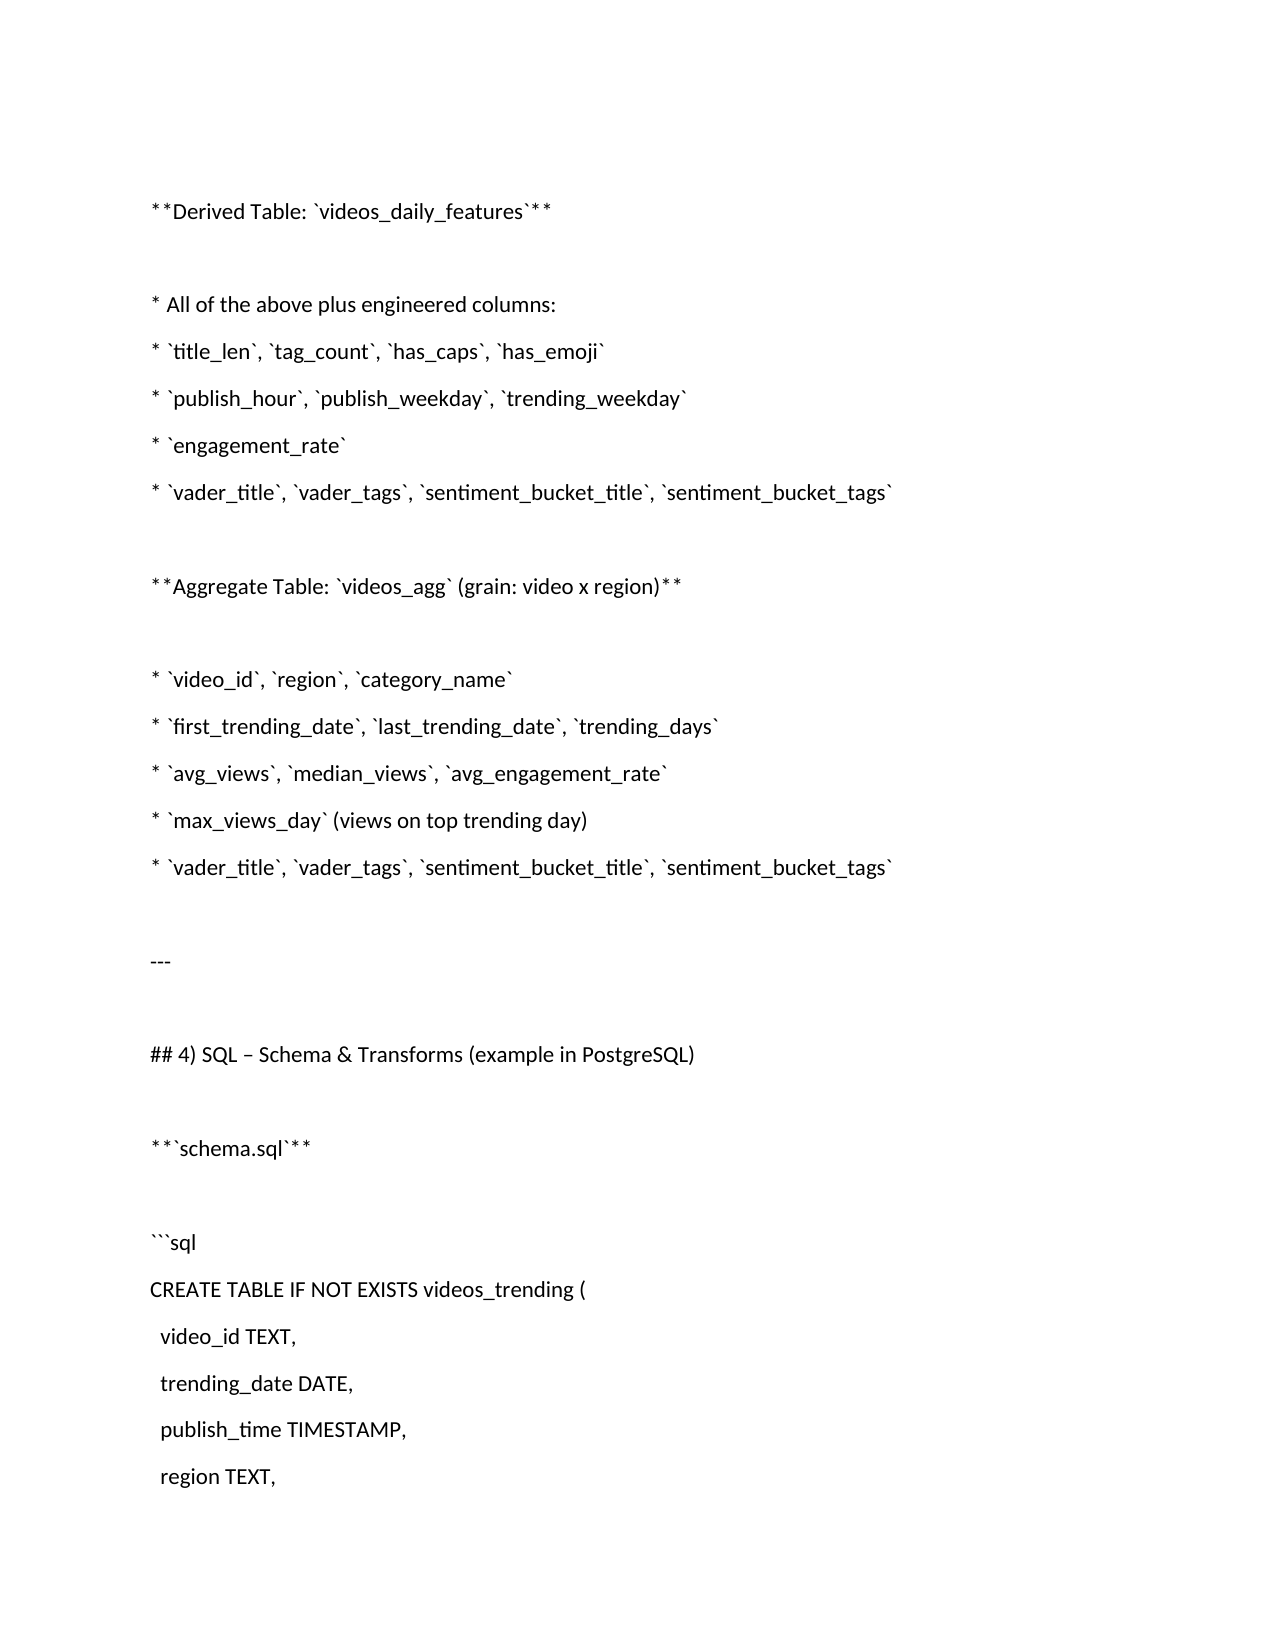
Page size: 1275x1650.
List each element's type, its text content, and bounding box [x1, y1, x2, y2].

text **`schema.sql`** [150, 1134, 1125, 1162]
text trending_date DATE, [150, 1369, 1125, 1397]
text publish_time TIMESTAMP, [150, 1416, 1125, 1444]
text --- [150, 947, 1125, 975]
text ## 4) SQL – Schema & Transforms (example in PostgreSQL) [150, 1041, 1125, 1069]
text * `vader_title`, `vader_tags`, `sentiment_bucket_title`, `sentiment_bucket_tags` [150, 478, 1125, 506]
text **Aggregate Table: `videos_agg` (grain: video x region)** [150, 572, 1125, 600]
text ```sql [150, 1228, 1125, 1256]
text CREATE TABLE IF NOT EXISTS videos_trending ( [150, 1275, 1125, 1303]
text * `engagement_rate` [150, 431, 1125, 459]
text * `max_views_day` (views on top trending day) [150, 806, 1125, 834]
text region TEXT, [150, 1462, 1125, 1491]
text * `title_len`, `tag_count`, `has_caps`, `has_emoji` [150, 337, 1125, 366]
text * `vader_title`, `vader_tags`, `sentiment_bucket_title`, `sentiment_bucket_tags` [150, 853, 1125, 881]
text * `publish_hour`, `publish_weekday`, `trending_weekday` [150, 384, 1125, 412]
text * `first_trending_date`, `last_trending_date`, `trending_days` [150, 712, 1125, 741]
text video_id TEXT, [150, 1322, 1125, 1350]
text * `avg_views`, `median_views`, `avg_engagement_rate` [150, 759, 1125, 787]
text * All of the above plus engineered columns: [150, 291, 1125, 319]
text **Derived Table: `videos_daily_features`** [150, 197, 1125, 225]
text * `video_id`, `region`, `category_name` [150, 666, 1125, 694]
